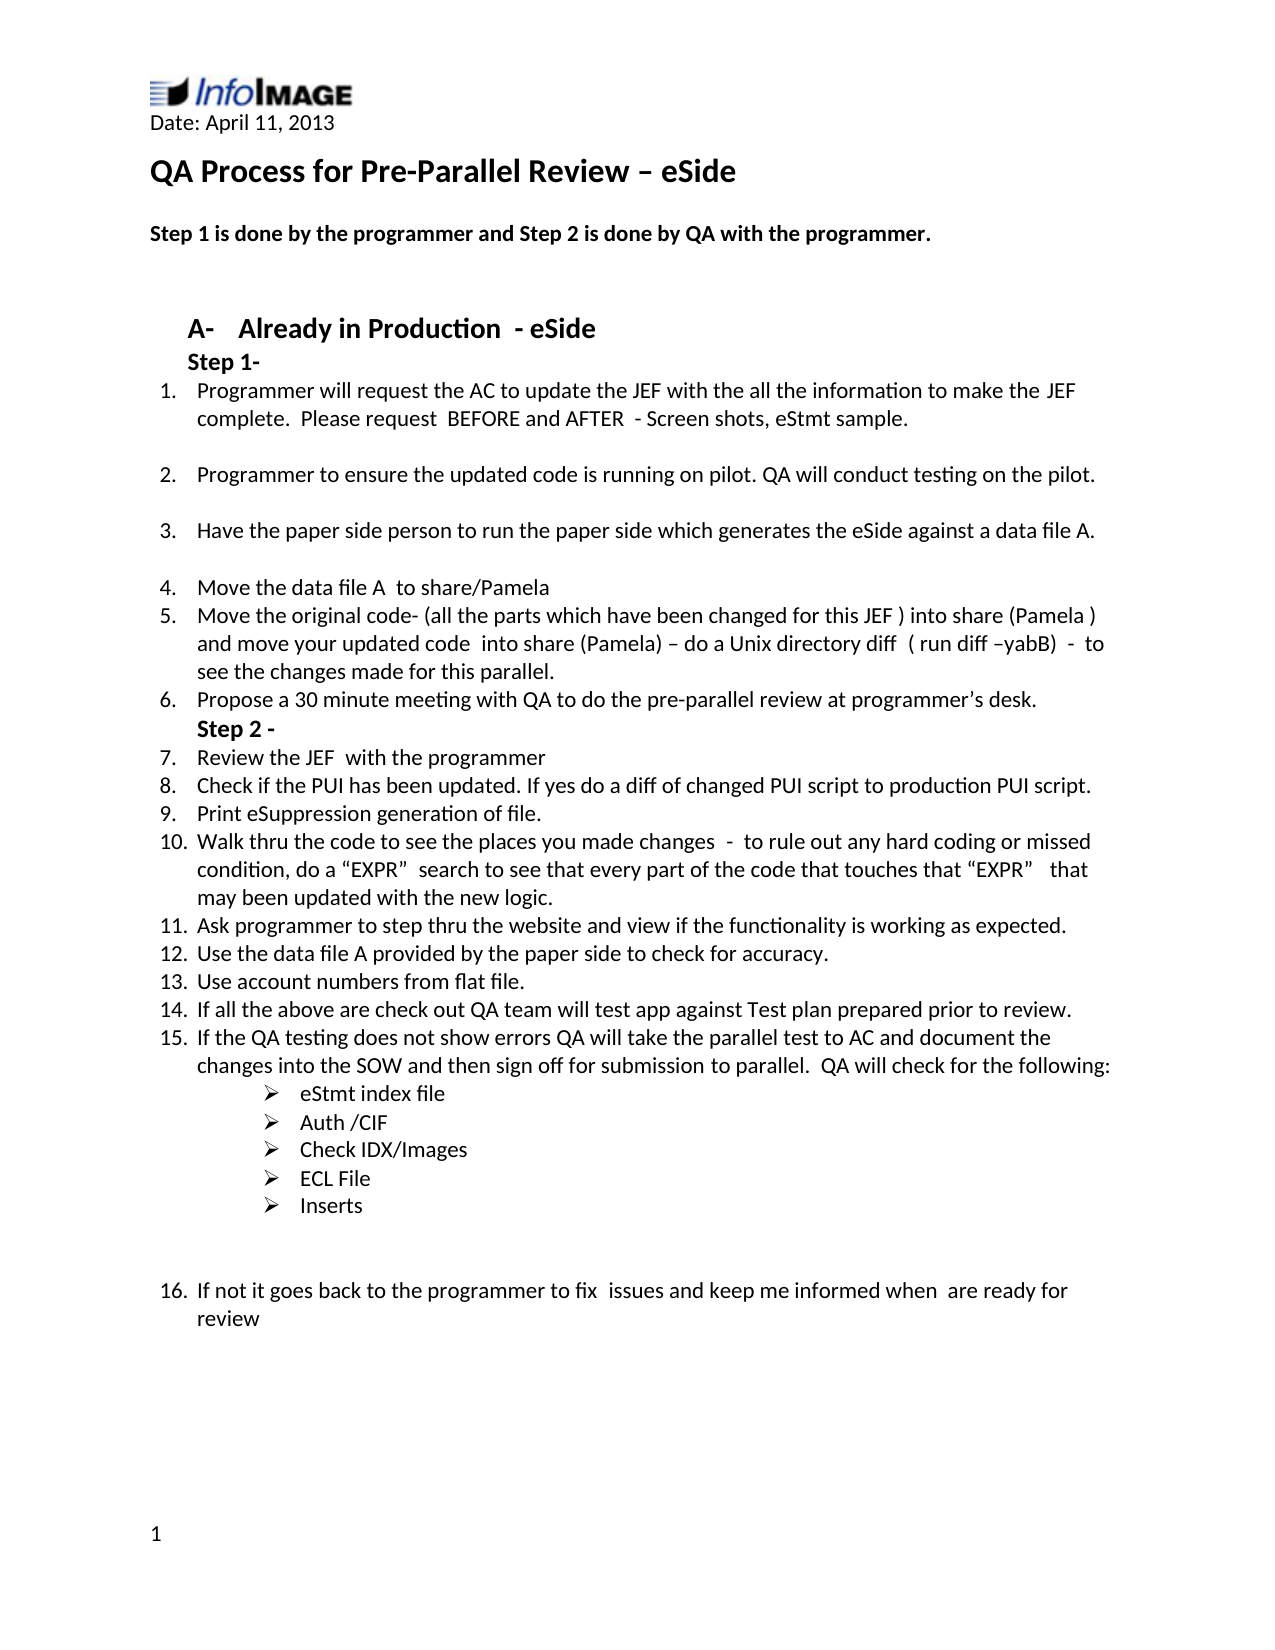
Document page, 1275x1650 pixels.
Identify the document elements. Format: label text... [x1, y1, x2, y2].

list If the QA testing does not show errors QA will take the parallel test to AC and document the changes into the SOW and then sign off for submission to parallel. QA will check for the following: [159, 1023, 1125, 1079]
list Already in Production - eSide [187, 310, 1125, 346]
list Print eSuppression generation of file. [159, 799, 1125, 827]
list Have the paper side person to run the paper side which generates the eSide against a data file A. [159, 517, 1125, 545]
list Propose a 30 minute meeting with QA to do the pre-parallel review at programmer’s desk. [159, 685, 1125, 713]
list Programmer to ensure the updated code is running on pilot. QA will conduct testing on the pilot. [159, 461, 1125, 489]
list Use account numbers from flat file. [159, 967, 1125, 996]
list eStmt index file [262, 1079, 1125, 1108]
list Auth /CIF [262, 1108, 1125, 1136]
list Inserts [262, 1192, 1125, 1220]
list Check if the PUI has been updated. If yes do a diff of changed PUI script to production PUI script. [159, 771, 1125, 799]
list Step 2 - [197, 713, 1125, 743]
picture [150, 75, 354, 108]
list Review the JEF with the programmer [159, 743, 1125, 771]
list ECL File [262, 1164, 1125, 1192]
list Ask programmer to step thru the website and view if the functionality is working as expected. [159, 911, 1125, 939]
list Use the data file A provided by the paper side to check for accuracy. [159, 939, 1125, 967]
list Move the data file A to share/Pamela [159, 573, 1125, 601]
list Move the original code- (all the parts which have been changed for this JEF ) into share (Pamela ) and move your updated code into share (Pamela) – do a Unix directory diff ( run diff –yabB) - to see the changes made for this parallel. [159, 601, 1125, 685]
list Programmer will request the AC to update the JEF with the all the information to make the JEF complete. Please request BEFORE and AFTER - Screen shots, eStmt sample. [159, 377, 1125, 433]
list Walk thru the code to see the places you made changes - to rule out any hard coding or missed condition, do a “EXPR” search to see that every part of the code that touches that “EXPR” that may been updated with the new logic. [159, 827, 1125, 911]
text Step 1- [187, 346, 1125, 377]
list Check IDX/Images [262, 1136, 1125, 1164]
text QA Process for Pre-Parallel Review – eSide [150, 150, 1125, 191]
text Step 1 is done by the programmer and Step 2 is done by QA with the programmer. [150, 219, 1125, 247]
list If not it goes back to the programmer to fix issues and keep me informed when are ready for review [159, 1276, 1125, 1332]
list If all the above are check out QA team will test app against Test plan prepared prior to review. [159, 996, 1125, 1023]
